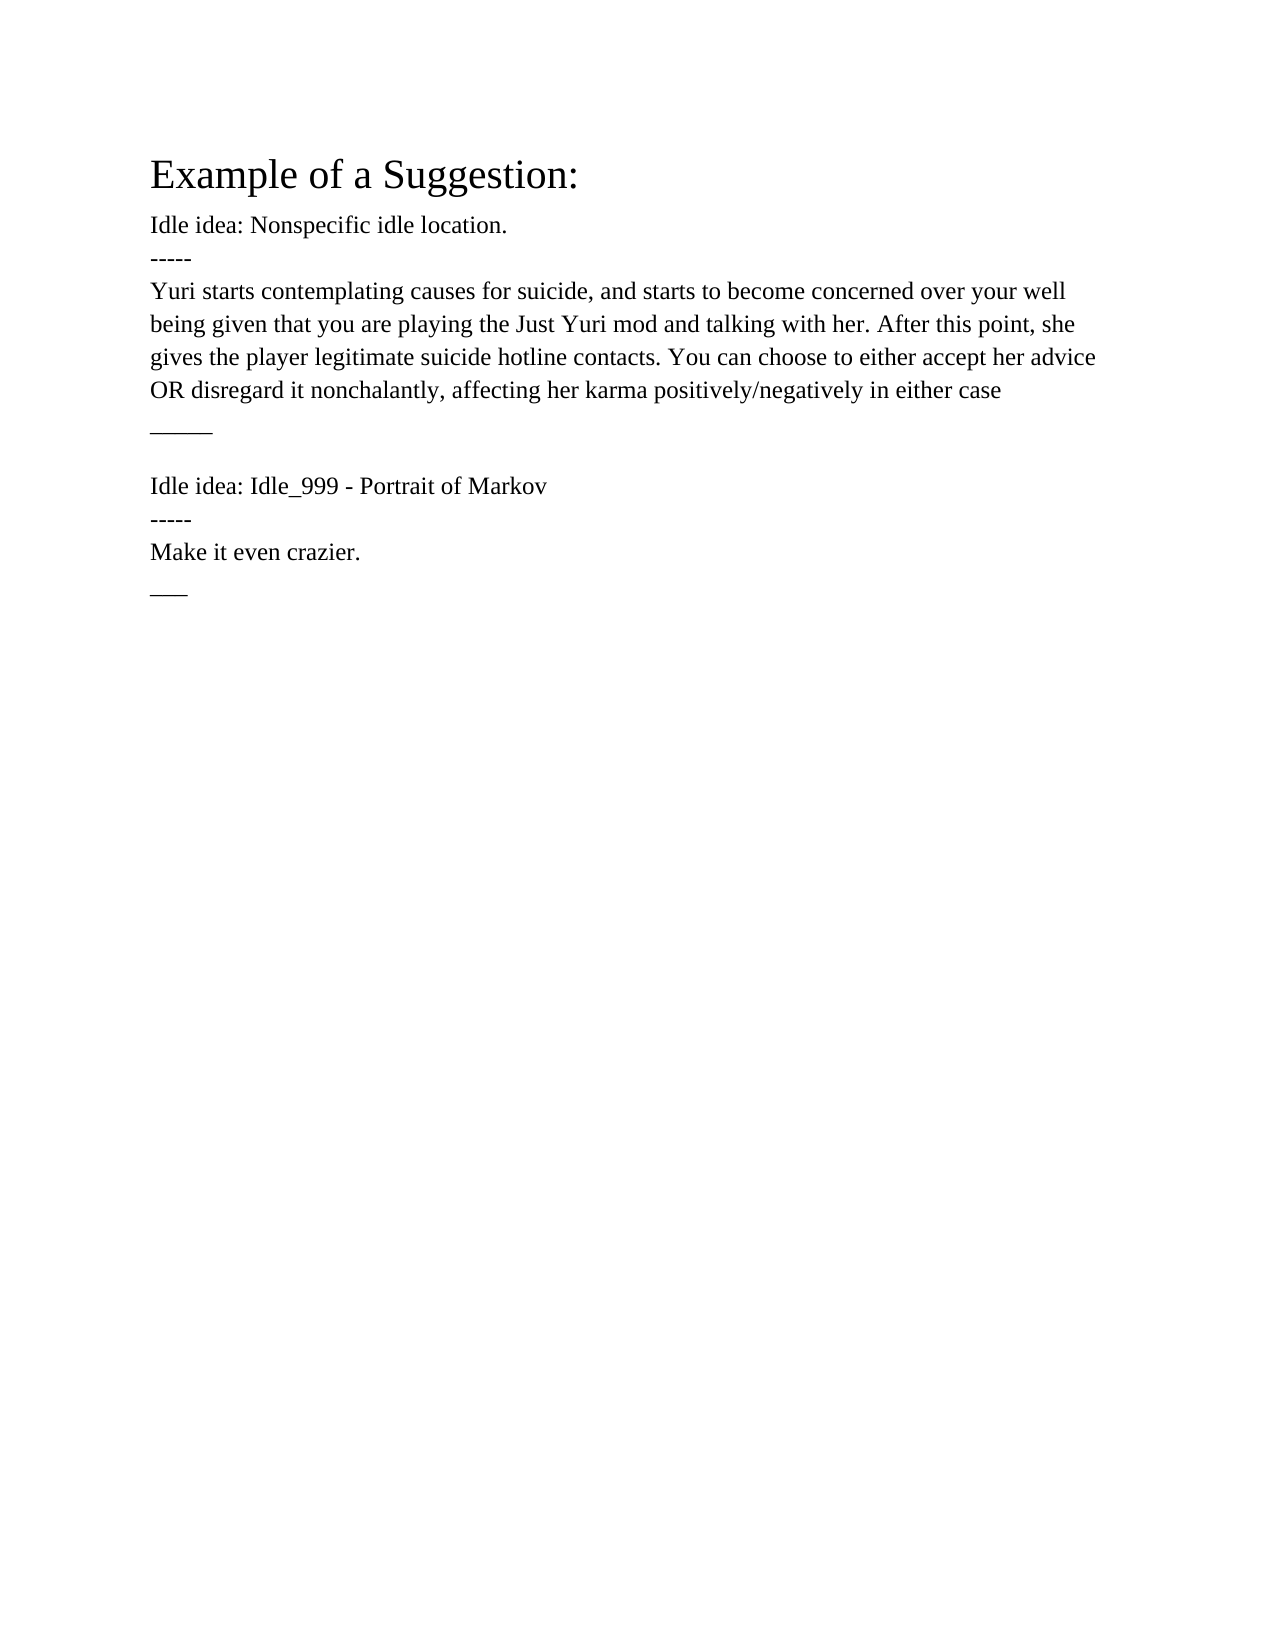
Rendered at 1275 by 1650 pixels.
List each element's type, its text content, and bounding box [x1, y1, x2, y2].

text ___ [150, 570, 1125, 599]
text Yuri starts contemplating causes for suicide, and starts to become concerned over your well being given that you are playing the Just Yuri mod and talking with her. After this point, she gives the player legitimate suicide hotline contacts. You can choose to either accept her advice OR disregard it nonchalantly, affecting her karma positively/negatively in either case _____ [150, 276, 1125, 467]
text ----- [150, 243, 1125, 272]
text Idle idea: Nonspecific idle location. [150, 210, 1125, 239]
text Idle idea: Idle_999 - Portrait of Markov [150, 471, 1125, 500]
subtitle Example of a Suggestion: [150, 150, 975, 198]
text ----- Make it even crazier. [150, 504, 1125, 566]
